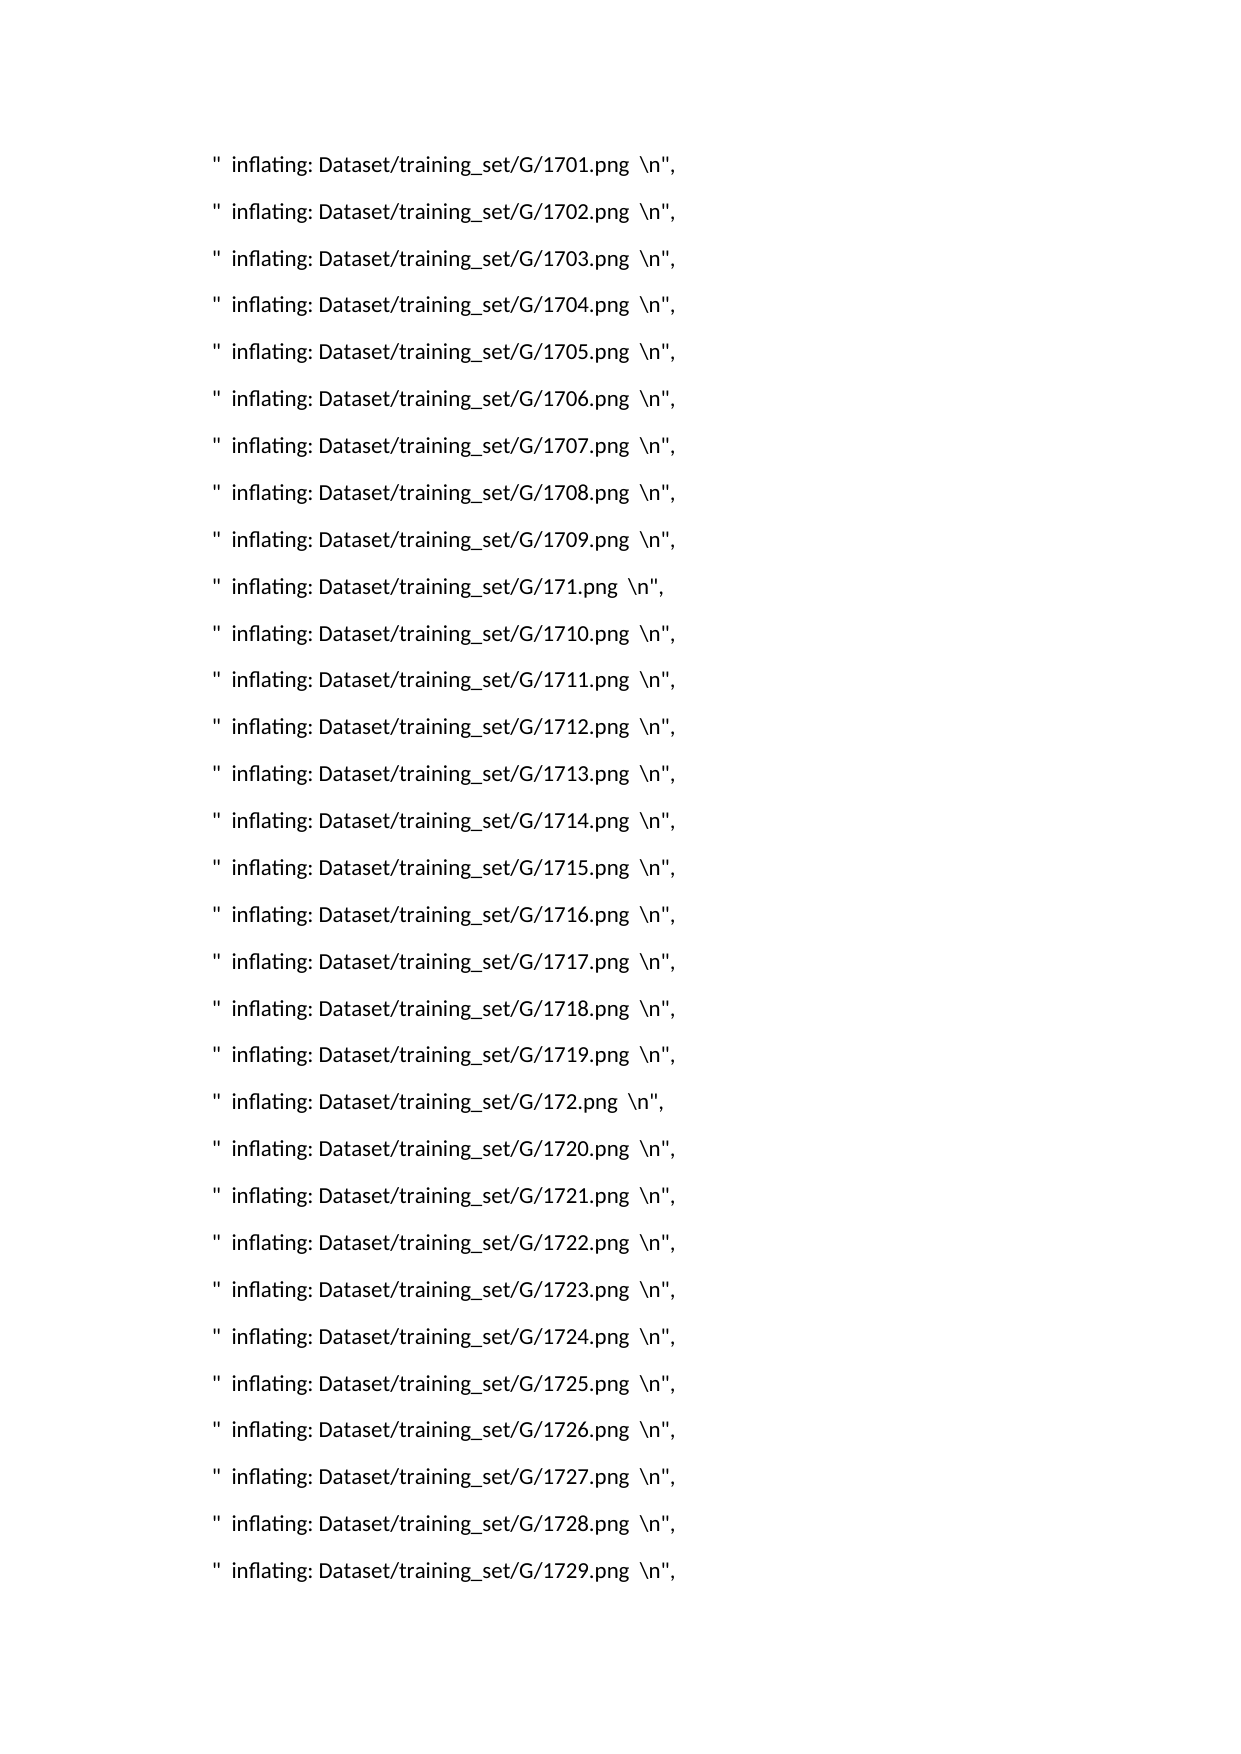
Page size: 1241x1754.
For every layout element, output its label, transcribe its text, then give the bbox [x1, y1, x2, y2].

text " inflating: Dataset/training_set/G/1722.png \n", [150, 1228, 1090, 1256]
text " inflating: Dataset/training_set/G/1709.png \n", [150, 525, 1090, 553]
text " inflating: Dataset/training_set/G/1723.png \n", [150, 1275, 1090, 1303]
text " inflating: Dataset/training_set/G/1713.png \n", [150, 759, 1090, 787]
text " inflating: Dataset/training_set/G/1717.png \n", [150, 947, 1090, 975]
text " inflating: Dataset/training_set/G/1707.png \n", [150, 431, 1090, 459]
text " inflating: Dataset/training_set/G/1701.png \n", [150, 150, 1090, 178]
text " inflating: Dataset/training_set/G/1725.png \n", [150, 1369, 1090, 1397]
text " inflating: Dataset/training_set/G/1710.png \n", [150, 619, 1090, 647]
text " inflating: Dataset/training_set/G/1718.png \n", [150, 994, 1090, 1022]
text " inflating: Dataset/training_set/G/1721.png \n", [150, 1181, 1090, 1209]
text " inflating: Dataset/training_set/G/172.png \n", [150, 1087, 1090, 1116]
text " inflating: Dataset/training_set/G/1714.png \n", [150, 806, 1090, 834]
text " inflating: Dataset/training_set/G/1724.png \n", [150, 1322, 1090, 1350]
text " inflating: Dataset/training_set/G/1727.png \n", [150, 1462, 1090, 1491]
text " inflating: Dataset/training_set/G/1703.png \n", [150, 244, 1090, 272]
text " inflating: Dataset/training_set/G/1720.png \n", [150, 1134, 1090, 1162]
text " inflating: Dataset/training_set/G/1715.png \n", [150, 853, 1090, 881]
text " inflating: Dataset/training_set/G/1726.png \n", [150, 1416, 1090, 1444]
text " inflating: Dataset/training_set/G/1708.png \n", [150, 478, 1090, 506]
text " inflating: Dataset/training_set/G/1712.png \n", [150, 712, 1090, 741]
text " inflating: Dataset/training_set/G/1719.png \n", [150, 1041, 1090, 1069]
text " inflating: Dataset/training_set/G/1706.png \n", [150, 384, 1090, 412]
text " inflating: Dataset/training_set/G/1711.png \n", [150, 666, 1090, 694]
text " inflating: Dataset/training_set/G/1716.png \n", [150, 900, 1090, 928]
text " inflating: Dataset/training_set/G/171.png \n", [150, 572, 1090, 600]
text " inflating: Dataset/training_set/G/1702.png \n", [150, 197, 1090, 225]
text " inflating: Dataset/training_set/G/1728.png \n", [150, 1509, 1090, 1537]
text " inflating: Dataset/training_set/G/1729.png \n", [150, 1556, 1090, 1584]
text " inflating: Dataset/training_set/G/1704.png \n", [150, 291, 1090, 319]
text " inflating: Dataset/training_set/G/1705.png \n", [150, 337, 1090, 366]
